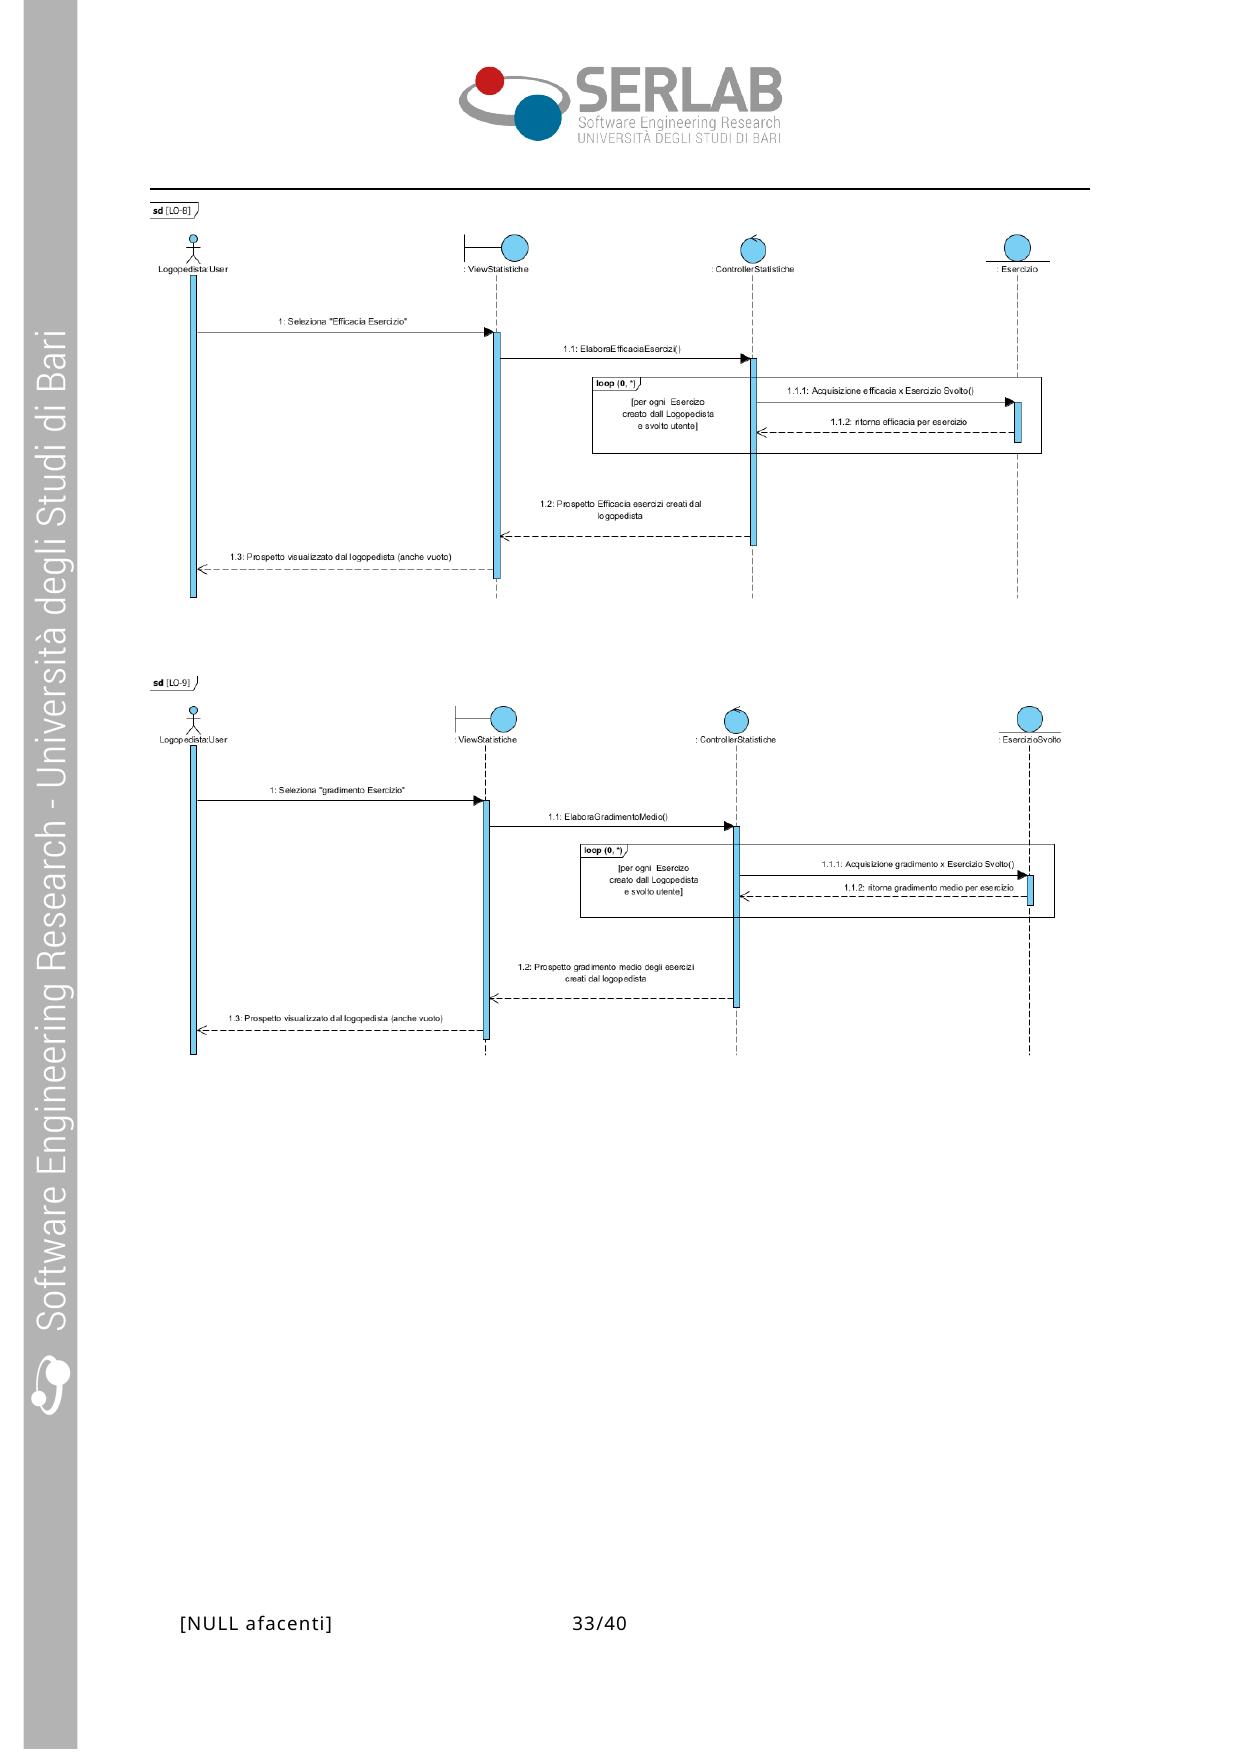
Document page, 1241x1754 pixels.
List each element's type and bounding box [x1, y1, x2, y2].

picture [150, 202, 1091, 664]
picture [23, 0, 78, 1749]
picture [150, 676, 1091, 1091]
picture [455, 65, 785, 145]
